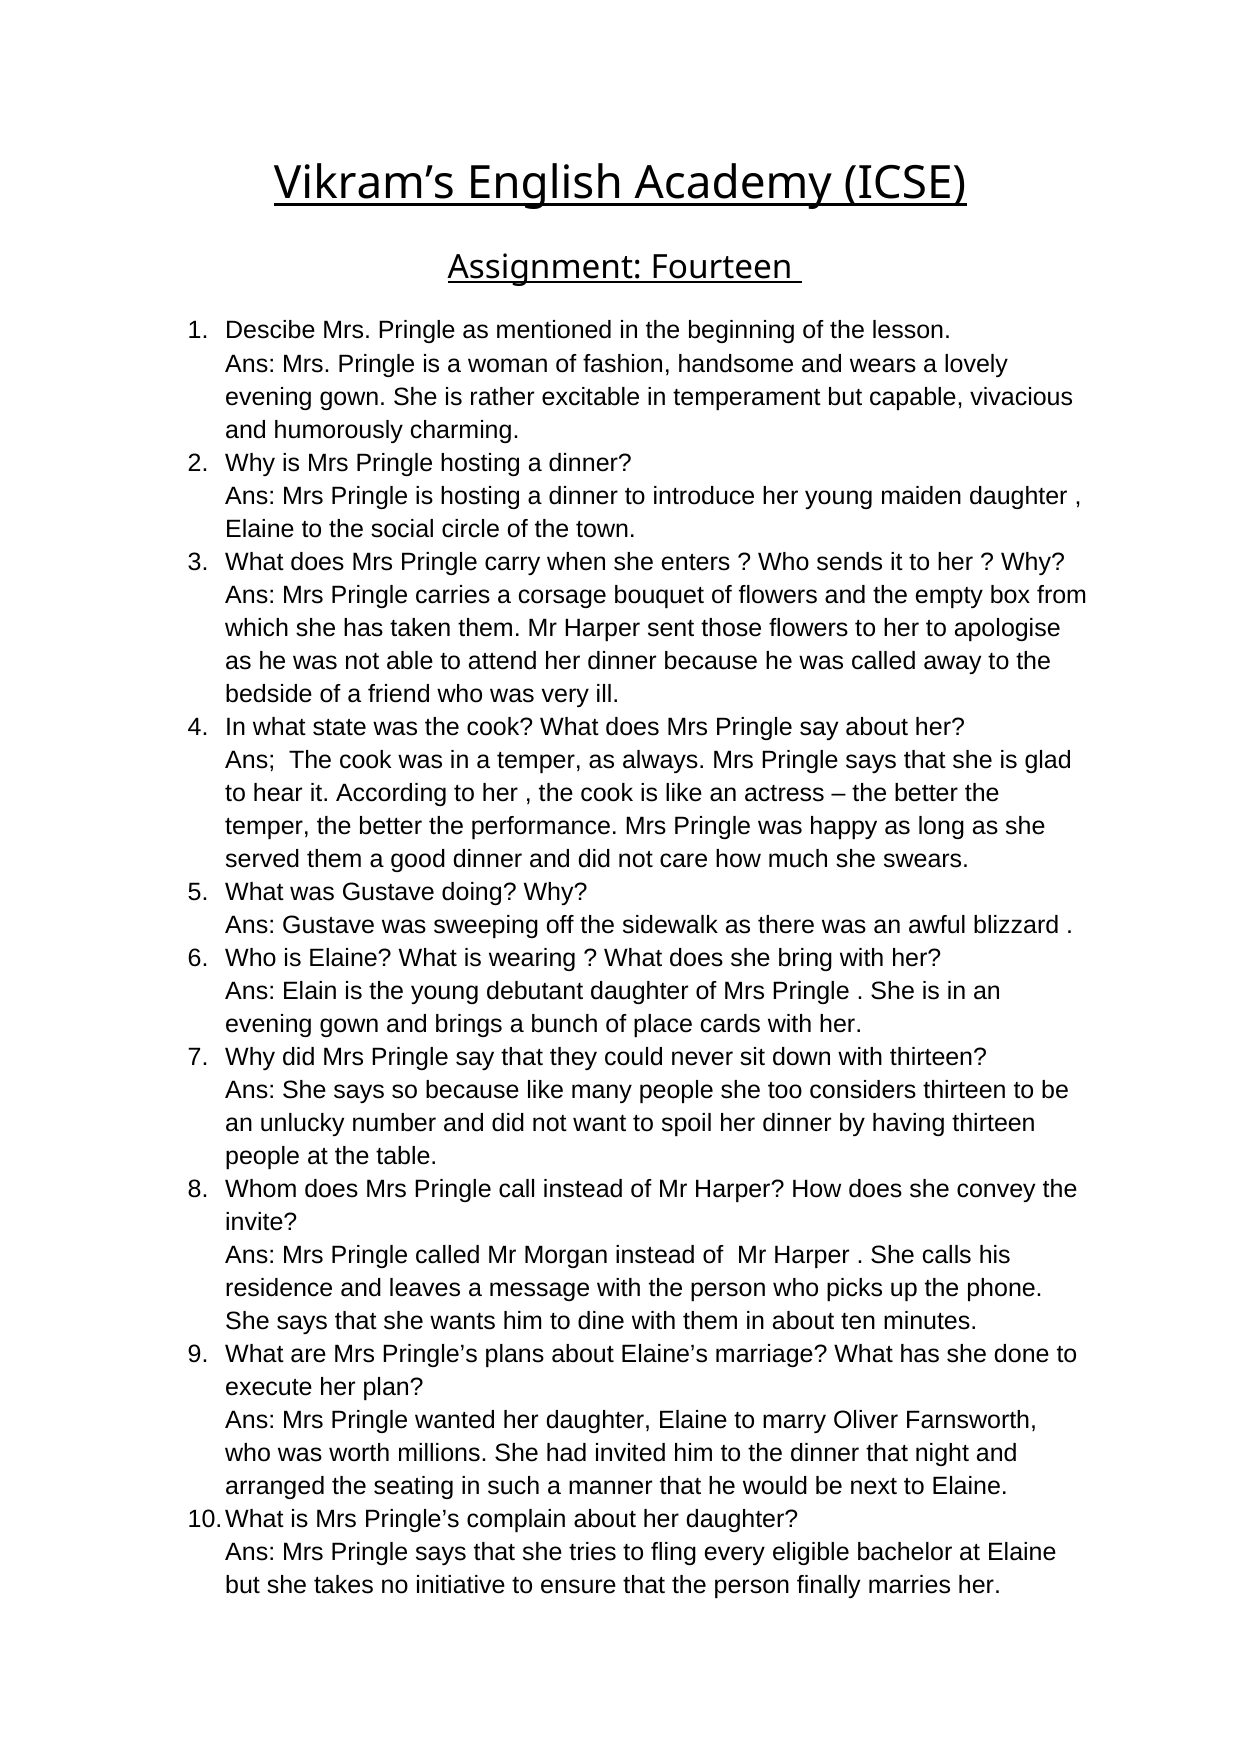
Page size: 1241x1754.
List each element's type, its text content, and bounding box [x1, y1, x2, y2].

list Who is Elaine? What is wearing ? What does she bring with her? [187, 943, 1090, 972]
list Ans: Mrs Pringle called Mr Morgan instead of Mr Harper . She calls his residence and leaves a message with the person who picks up the phone. She says that she wants him to dine with them in about ten minutes. [225, 1240, 1090, 1335]
text Assignment: Fourteen [150, 242, 1090, 288]
list Why did Mrs Pringle say that they could never sit down with thirteen? [187, 1042, 1090, 1071]
list Ans: Elain is the young debutant daughter of Mrs Pringle . She is in an evening gown and brings a bunch of place cards with her. [225, 976, 1090, 1038]
list Why is Mrs Pringle hosting a dinner? [187, 448, 1090, 476]
list What does Mrs Pringle carry when she enters ? Who sends it to her ? Why? [187, 547, 1090, 575]
list Ans: Mrs Pringle carries a corsage bouquet of flowers and the empty box from which she has taken them. Mr Harper sent those flowers to her to apologise as he was not able to attend her dinner because he was called away to the bedside of a friend who was very ill. [225, 580, 1090, 707]
list Ans: Mrs. Pringle is a woman of fashion, handsome and wears a lovely evening gown. She is rather excitable in temperament but capable, vivacious and humorously charming. [225, 348, 1090, 443]
list Ans: Mrs Pringle wanted her daughter, Elaine to marry Oliver Farnsworth, who was worth millions. She had invited him to the dinner that night and arranged the seating in such a manner that he would be next to Elaine. [225, 1405, 1090, 1500]
text Vikram’s English Academy (ICSE) [150, 150, 1090, 212]
list Whom does Mrs Pringle call instead of Mr Harper? How does she convey the invite? [187, 1174, 1090, 1236]
list Ans: Gustave was sweeping off the sidewalk as there was an awful blizzard . [225, 910, 1090, 939]
list Ans: Mrs Pringle is hosting a dinner to introduce her young maiden daughter , Elaine to the social circle of the town. [225, 481, 1090, 542]
list What are Mrs Pringle’s plans about Elaine’s marriage? What has she done to execute her plan? [187, 1339, 1090, 1401]
list Descibe Mrs. Pringle as mentioned in the beginning of the lesson. [187, 316, 1090, 344]
list In what state was the cook? What does Mrs Pringle say about her? [187, 712, 1090, 741]
list Ans; The cook was in a temper, as always. Mrs Pringle says that she is glad to hear it. According to her , the cook is like an actress – the better the temper, the better the performance. Mrs Pringle was happy as long as she served them a good dinner and did not care how much she swears. [225, 745, 1090, 873]
list What is Mrs Pringle’s complain about her daughter? [187, 1504, 1090, 1533]
list Ans: She says so because like many people she too considers thirteen to be an unlucky number and did not want to spoil her dinner by having thirteen people at the table. [225, 1075, 1090, 1170]
list What was Gustave doing? Why? [187, 877, 1090, 906]
list Ans: Mrs Pringle says that she tries to fling every eligible bachelor at Elaine but she takes no initiative to ensure that the person finally marries her. [225, 1537, 1090, 1599]
